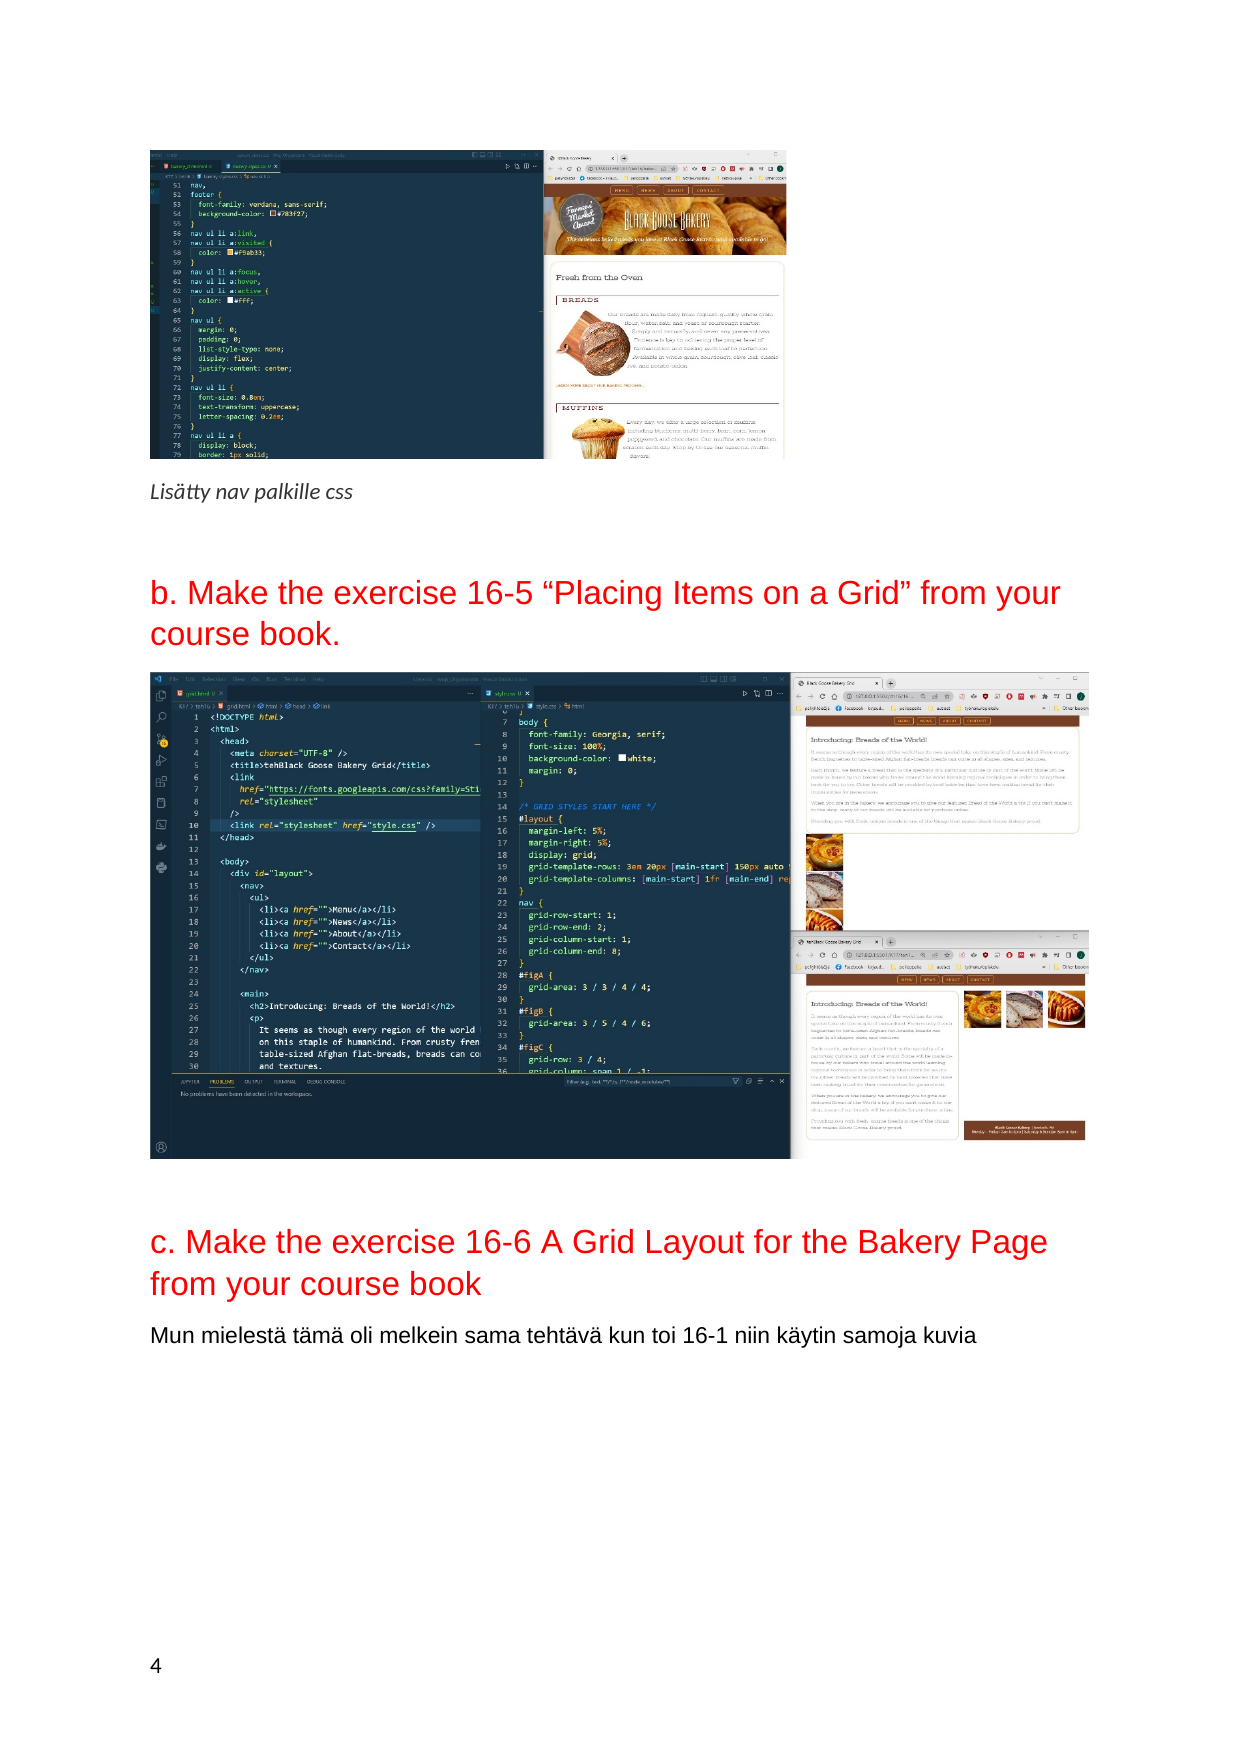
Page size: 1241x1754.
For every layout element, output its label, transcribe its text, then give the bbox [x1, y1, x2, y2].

text c. Make the exercise 16-6 A Grid Layout for the Bakery Page from your course book [150, 1222, 1090, 1302]
text Lisätty nav palkille css [150, 477, 1090, 505]
text b. Make the exercise 16-5 “Placing Items on a Grid” from your course book. [150, 573, 1090, 653]
picture [150, 672, 1089, 1159]
text Mun mielestä tämä oli melkein sama tehtävä kun toi 16-1 niin käytin samoja kuvia [150, 1322, 1090, 1348]
picture [150, 150, 787, 459]
